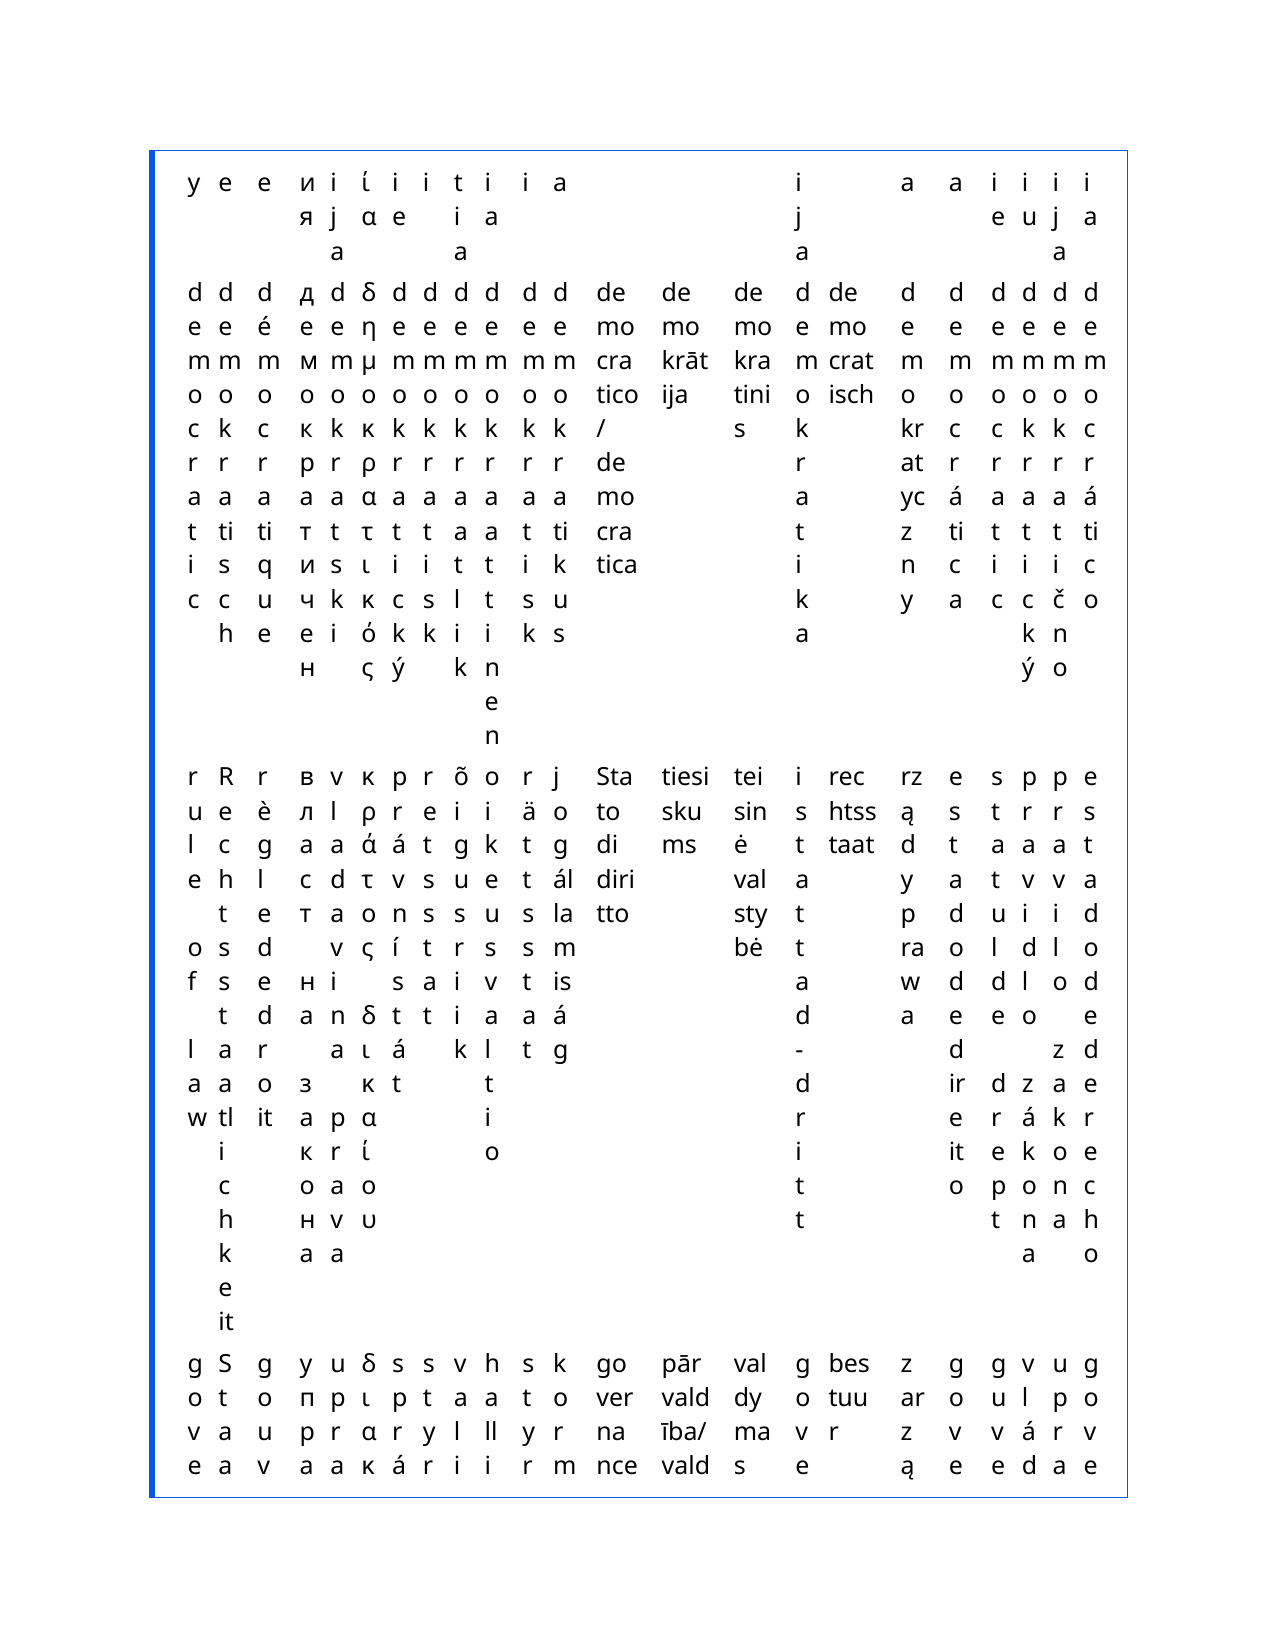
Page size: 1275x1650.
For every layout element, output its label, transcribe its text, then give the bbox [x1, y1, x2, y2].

table_cell Source: Article Notebook [155, 151, 1127, 1497]
